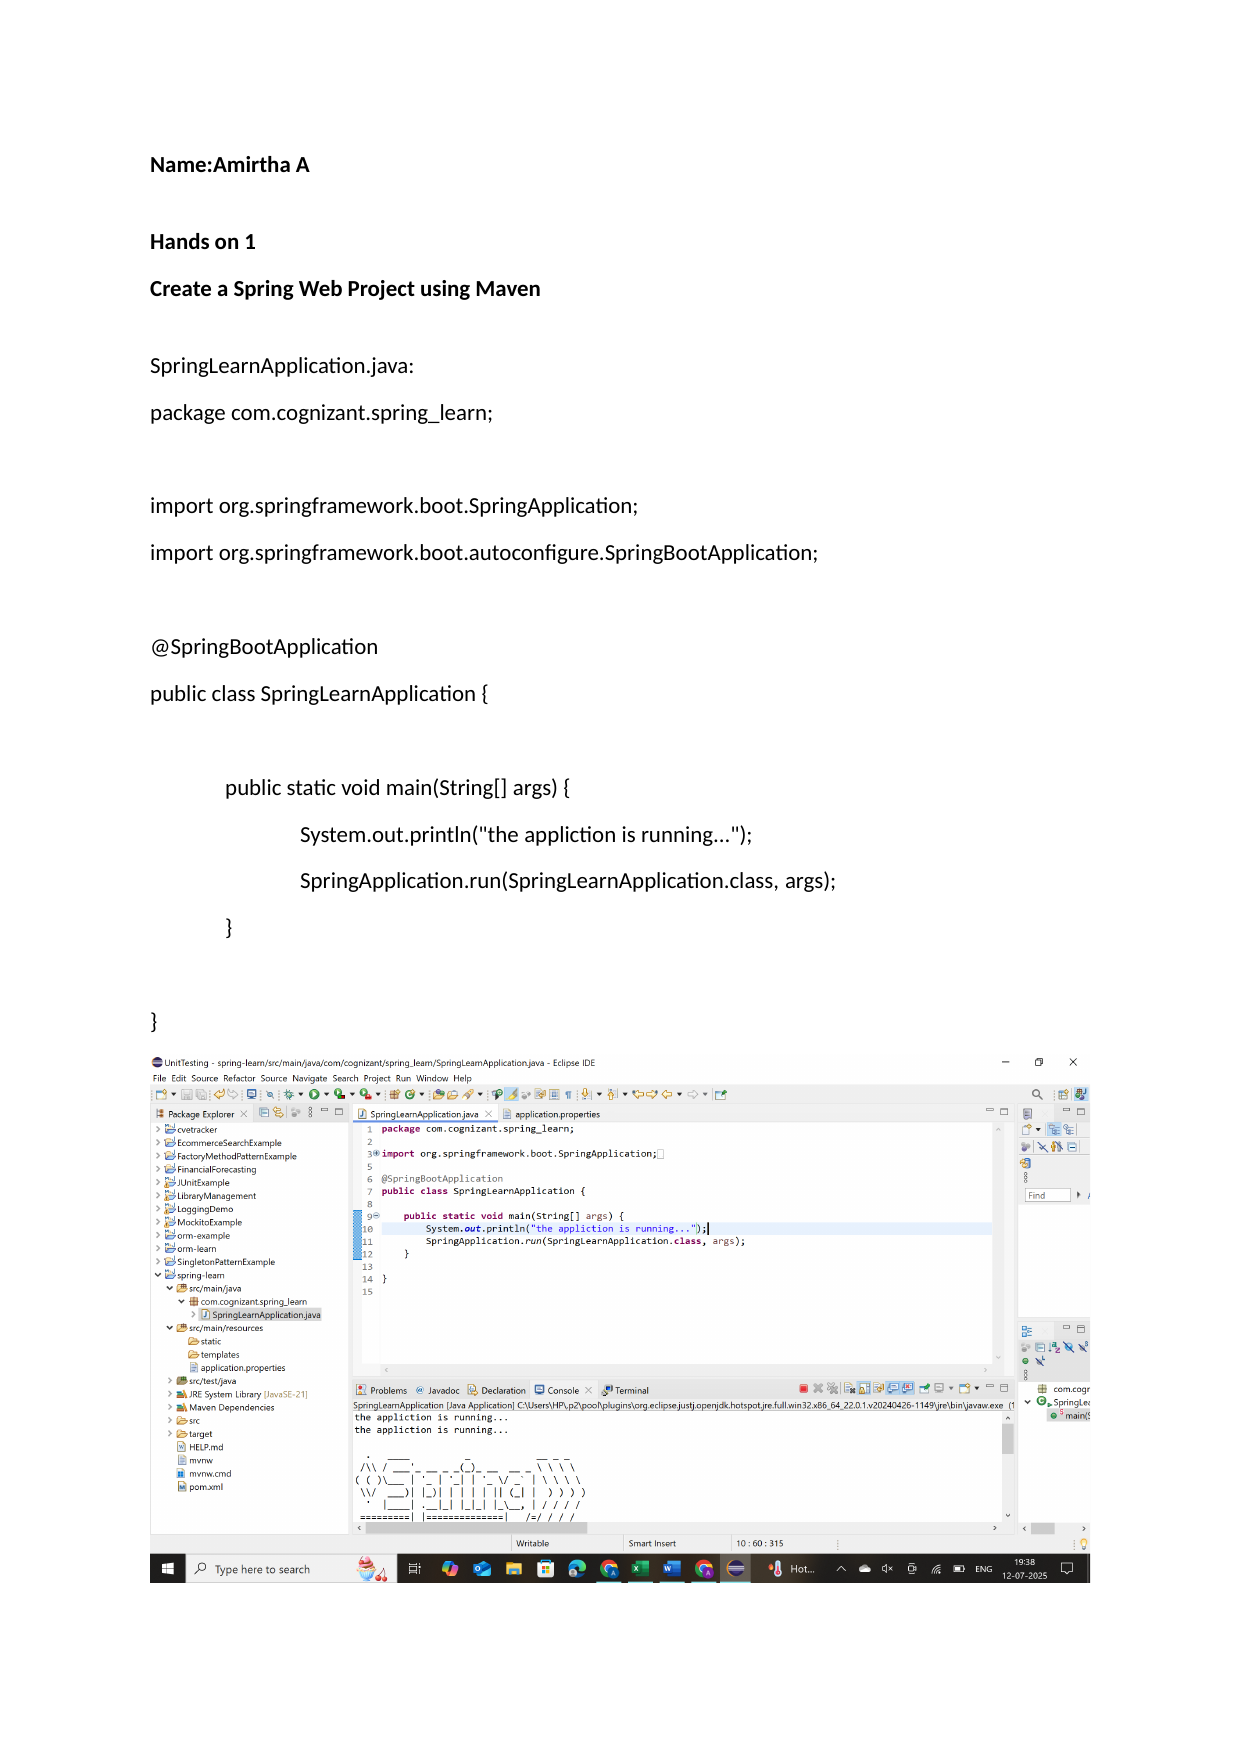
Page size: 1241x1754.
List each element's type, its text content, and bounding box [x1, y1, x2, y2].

text } [150, 913, 1090, 942]
text import org.springframework.boot.SpringApplication; [150, 492, 1090, 520]
text public class SpringLearnApplication { [150, 679, 1090, 707]
text Create a Spring Web Project using Maven [150, 274, 1090, 332]
text System.out.println("the appliction is running..."); [150, 820, 1090, 848]
text public static void main(String[] args) { [150, 773, 1090, 801]
text SpringApplication.run(SpringLearnApplication.class, args); [150, 867, 1090, 895]
picture [150, 1054, 1091, 1583]
text import org.springframework.boot.autoconfigure.SpringBootApplication; [150, 538, 1090, 567]
text Name:Amirtha A [150, 150, 1090, 208]
text SpringLearnApplication.java: [150, 351, 1090, 379]
text Hands on 1 [150, 227, 1090, 255]
text package com.cognizant.spring_learn; [150, 398, 1090, 426]
text @SpringBootApplication [150, 632, 1090, 660]
text } [150, 1007, 1090, 1035]
